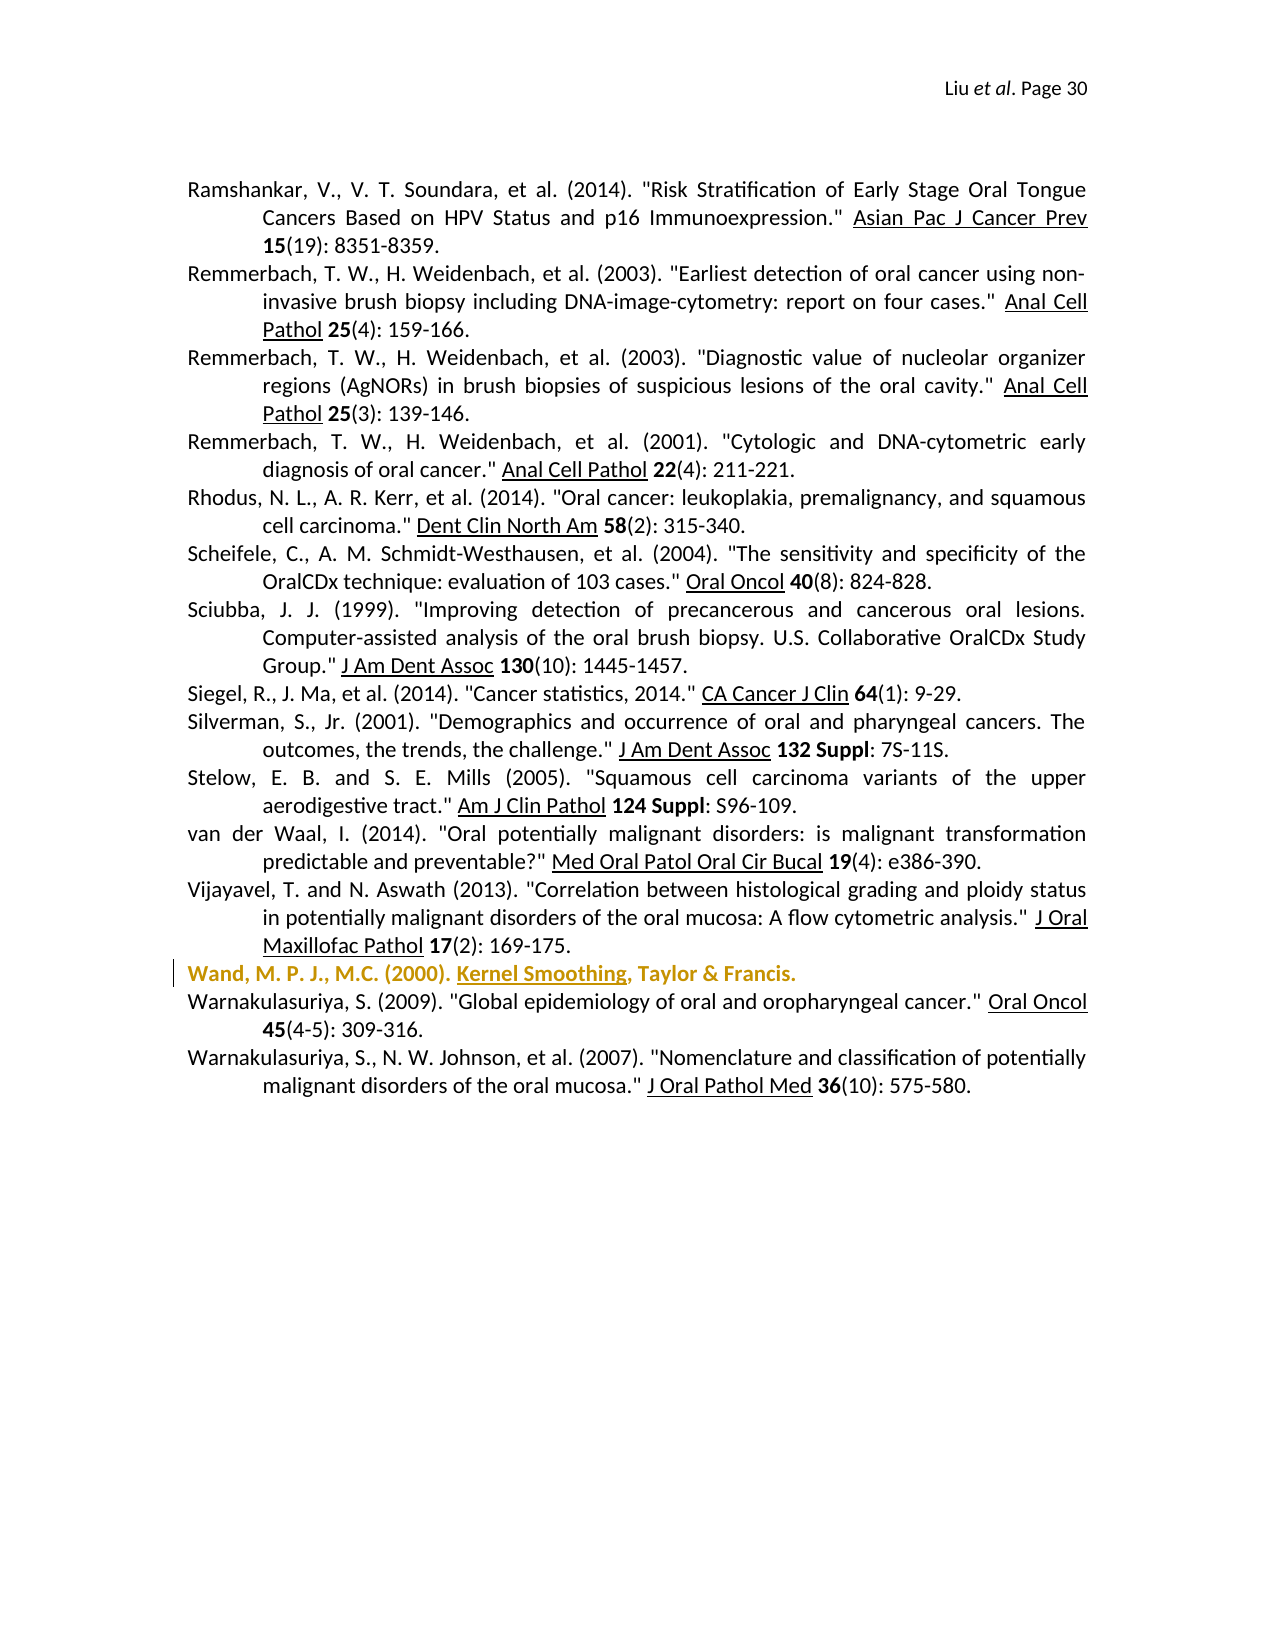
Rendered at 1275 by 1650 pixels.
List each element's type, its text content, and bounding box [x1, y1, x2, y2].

text Scheifele, C., A. M. Schmidt-Westhausen, et al. (2004). "The sensitivity and specificity of the OralCDx technique: evaluation of 103 cases." Oral Oncol 40(8): 824-828. [187, 539, 1087, 595]
text Warnakulasuriya, S. (2009). "Global epidemiology of oral and oropharyngeal cancer." Oral Oncol 45(4-5): 309-316. [187, 987, 1087, 1043]
text Ramshankar, V., V. T. Soundara, et al. (2014). "Risk Stratification of Early Stage Oral Tongue Cancers Based on HPV Status and p16 Immunoexpression." Asian Pac J Cancer Prev 15(19): 8351-8359. [187, 175, 1087, 259]
text Remmerbach, T. W., H. Weidenbach, et al. (2003). "Diagnostic value of nucleolar organizer regions (AgNORs) in brush biopsies of suspicious lesions of the oral cavity." Anal Cell Pathol 25(3): 139-146. [187, 343, 1087, 427]
text Remmerbach, T. W., H. Weidenbach, et al. (2003). "Earliest detection of oral cancer using non-invasive brush biopsy including DNA-image-cytometry: report on four cases." Anal Cell Pathol 25(4): 159-166. [187, 259, 1087, 343]
text Remmerbach, T. W., H. Weidenbach, et al. (2001). "Cytologic and DNA-cytometric early diagnosis of oral cancer." Anal Cell Pathol 22(4): 211-221. [187, 427, 1087, 483]
text Vijayavel, T. and N. Aswath (2013). "Correlation between histological grading and ploidy status in potentially malignant disorders of the oral mucosa: A flow cytometric analysis." J Oral Maxillofac Pathol 17(2): 169-175. [187, 875, 1087, 959]
text Rhodus, N. L., A. R. Kerr, et al. (2014). "Oral cancer: leukoplakia, premalignancy, and squamous cell carcinoma." Dent Clin North Am 58(2): 315-340. [187, 483, 1087, 539]
text Stelow, E. B. and S. E. Mills (2005). "Squamous cell carcinoma variants of the upper aerodigestive tract." Am J Clin Pathol 124 Suppl: S96-109. [187, 763, 1087, 819]
text Warnakulasuriya, S., N. W. Johnson, et al. (2007). "Nomenclature and classification of potentially malignant disorders of the oral mucosa." J Oral Pathol Med 36(10): 575-580. [187, 1043, 1087, 1099]
text Siegel, R., J. Ma, et al. (2014). "Cancer statistics, 2014." CA Cancer J Clin 64(1): 9-29. [187, 679, 1087, 707]
text Wand, M. P. J., M.C. (2000). Kernel Smoothing, Taylor & Francis. [187, 959, 1087, 987]
text van der Waal, I. (2014). "Oral potentially malignant disorders: is malignant transformation predictable and preventable?" Med Oral Patol Oral Cir Bucal 19(4): e386-390. [187, 819, 1087, 875]
text Silverman, S., Jr. (2001). "Demographics and occurrence of oral and pharyngeal cancers. The outcomes, the trends, the challenge." J Am Dent Assoc 132 Suppl: 7S-11S. [187, 707, 1087, 763]
text Sciubba, J. J. (1999). "Improving detection of precancerous and cancerous oral lesions. Computer-assisted analysis of the oral brush biopsy. U.S. Collaborative OralCDx Study Group." J Am Dent Assoc 130(10): 1445-1457. [187, 595, 1087, 679]
